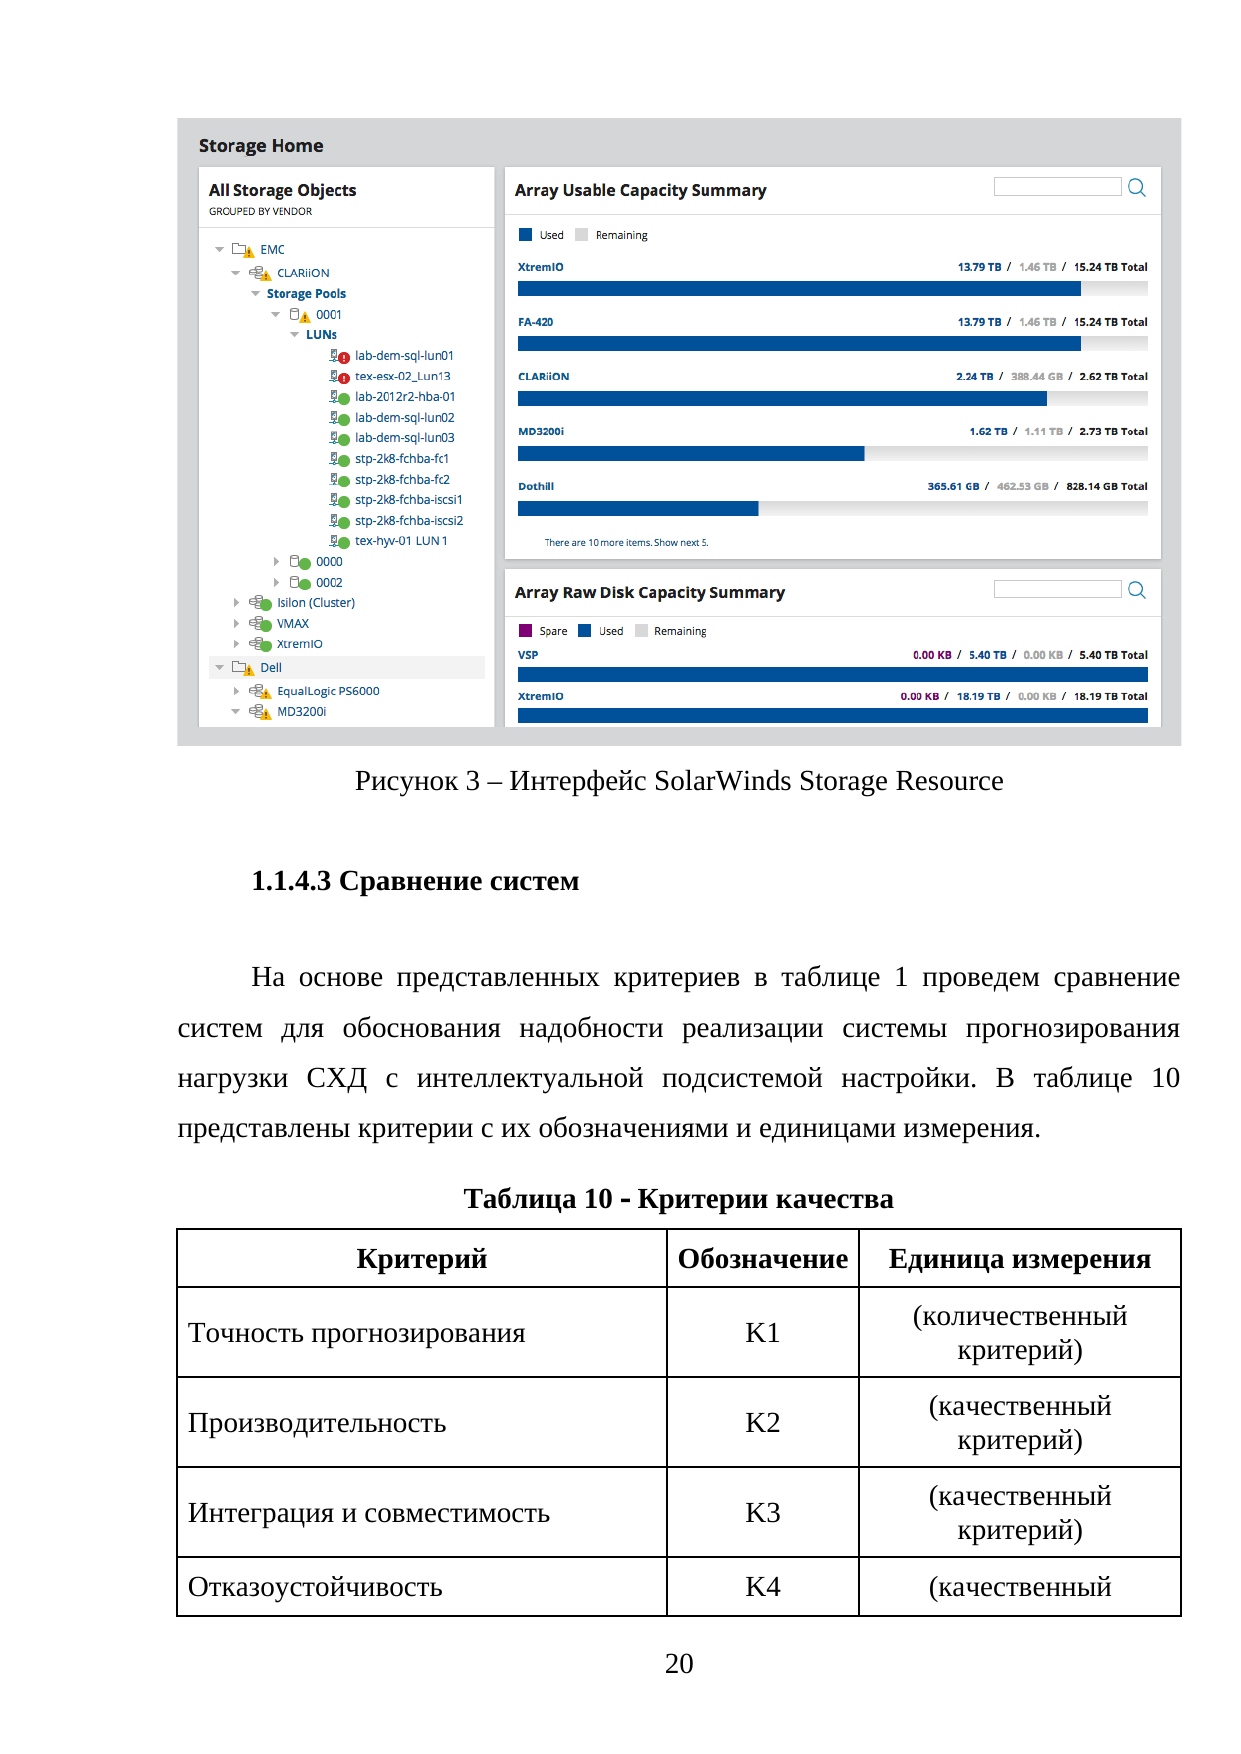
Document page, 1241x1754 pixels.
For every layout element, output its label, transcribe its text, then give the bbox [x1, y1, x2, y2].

table_cell Интеграция и совместимость [178, 1468, 666, 1556]
table_header Обозначение [668, 1230, 858, 1286]
text Таблица 10 Критерии качества [177, 1181, 1180, 1215]
picture [177, 118, 1182, 746]
table_cell (количественный критерий) [860, 1288, 1180, 1376]
table_cell K4 [668, 1558, 858, 1614]
table_cell (качественный критерий) [860, 1378, 1180, 1466]
table_cell (качественный критерий) [860, 1468, 1180, 1556]
table_cell K1 [668, 1288, 858, 1376]
table_header Критерий [178, 1230, 666, 1286]
table_cell Производительность [178, 1378, 666, 1466]
text Рисунок 3 – Интерфейс SolarWinds Storage Resource [177, 763, 1181, 796]
table_cell Точность прогнозирования [178, 1288, 666, 1376]
table_cell (качественный критерий) [860, 1558, 1180, 1614]
table_cell Отказоустойчивость [178, 1558, 666, 1614]
subtitle 1.1.4.3 Сравнение систем [177, 863, 1181, 897]
table_header Единица измерения [860, 1230, 1180, 1286]
table_cell K3 [668, 1468, 858, 1556]
table_cell K2 [668, 1378, 858, 1466]
text На основе представленных критериев в таблице 1 проведем сравнение систем для обоснования надобности реализации системы прогнозирования нагрузки СХД с интеллектуальной подсистемой настройки. В таблице 10 представлены критерии с их обозначениями и единицами измерения. [177, 959, 1181, 1144]
